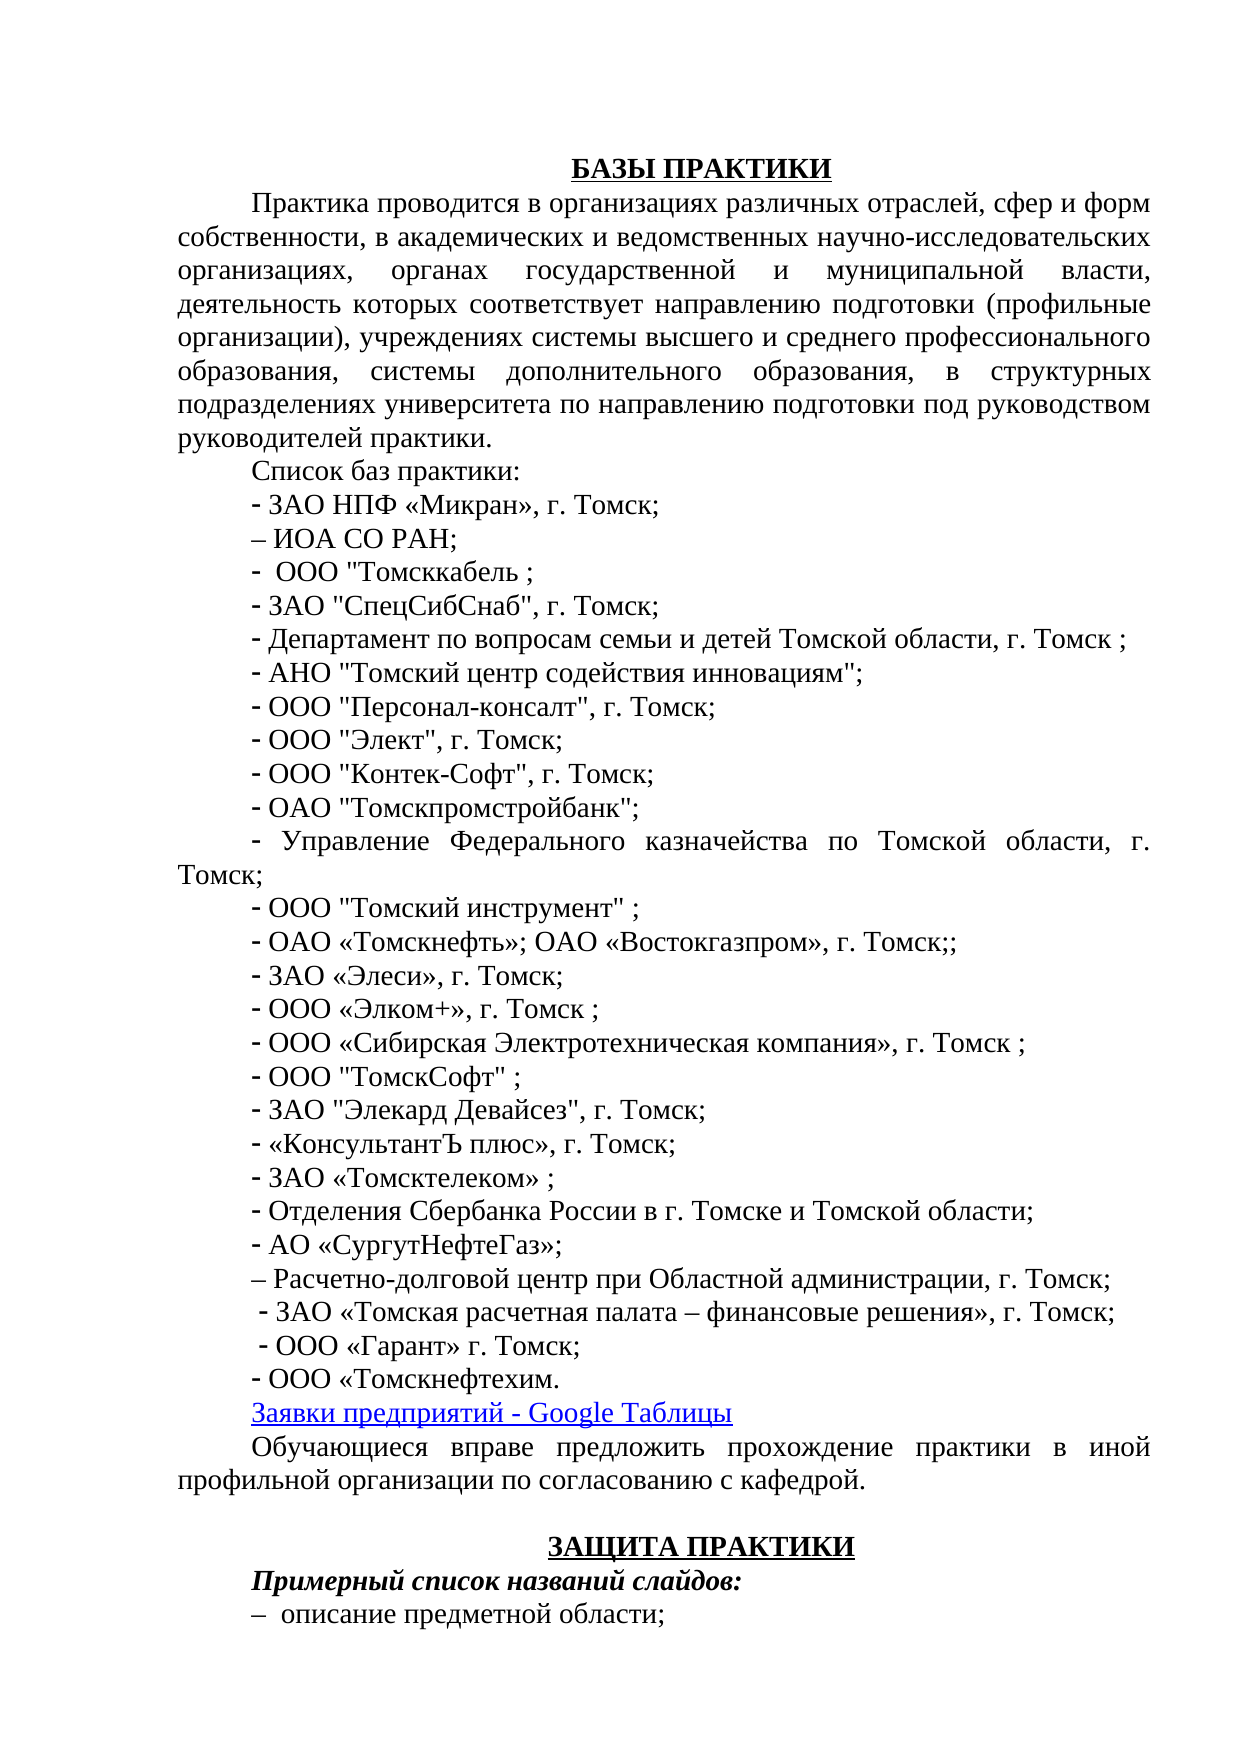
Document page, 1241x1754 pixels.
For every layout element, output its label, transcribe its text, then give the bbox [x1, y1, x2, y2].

text Список баз практики: [177, 453, 1152, 487]
text – Расчетно-долговой центр при Областной администрации, г. Томск; [177, 1261, 1152, 1294]
text Примерный список названий слайдов: [177, 1563, 1152, 1596]
text ООО «Гарант» г. Томск; [177, 1328, 1152, 1362]
text ЗАО «Томская расчетная палата – финансовые решения», г. Томск; [177, 1294, 1152, 1328]
text ООО "Томский инструмент" ; [177, 891, 1152, 924]
text ООО "Контек-Софт", г. Томск; [177, 756, 1152, 790]
text ЗАО «Элеси», г. Томск; [177, 958, 1152, 992]
text Обучающиеся вправе предложить прохождение практики в иной профильной организации по согласованию с кафедрой. [177, 1429, 1152, 1496]
text Отделения Сбербанка России в г. Томске и Томской области; [177, 1193, 1152, 1227]
text – ИОА СО РАН; [177, 521, 1152, 554]
text ЗАО "Элекард Девайсез", г. Томск; [177, 1092, 1152, 1126]
text «КонсультантЪ плюс», г. Томск; [177, 1126, 1152, 1160]
text ЗАО «Томсктелеком» ; [177, 1160, 1152, 1193]
text ООО "ТомскСофт" ; [177, 1059, 1152, 1092]
text Управление Федерального казначейства по Томской области, г. Томск; [177, 823, 1152, 891]
text ООО «Сибирская Электротехническая компания», г. Томск ; [177, 1025, 1152, 1059]
text АНО "Томский центр содействия инновациям"; [177, 655, 1152, 689]
text АО «СургутНефтеГаз»; [177, 1227, 1152, 1261]
text БАЗЫ ПРАКТИКИ [177, 152, 1152, 185]
text ЗАО НПФ «Микран», г. Томск; [177, 487, 1152, 521]
text ООО "Томсккабель ; [177, 554, 1152, 588]
text ООО «Томскнефтехим. [177, 1362, 1152, 1395]
text ОАО "Томскпромстройбанк"; [177, 790, 1152, 823]
text описание предметной области; [177, 1596, 1152, 1630]
text Заявки предприятий - Google Таблицы [177, 1395, 1152, 1429]
text ООО "Персонал-консалт", г. Томск; [177, 689, 1152, 722]
text ООО "Элект", г. Томск; [177, 722, 1152, 756]
text ООО «Элком+», г. Томск ; [177, 992, 1152, 1025]
text Практика проводится в организациях различных отраслей, сфер и форм собственности, в академических и ведомственных научно-исследовательских организациях, органах государственной и муниципальной власти, деятельность которых соответствует направлению подготовки (профильные организации), учреждениях системы высшего и среднего профессионального образования, системы дополнительного образования, в структурных подразделениях университета по направлению подготовки под руководством руководителей практики. [177, 185, 1152, 453]
text ЗАО "СпецСибСнаб", г. Томск; [177, 588, 1152, 622]
text ОАО «Томскнефть»; ОАО «Востокгазпром», г. Томск;; [177, 924, 1152, 958]
text Департамент по вопросам семьи и детей Томской области, г. Томск ; [177, 622, 1152, 655]
text ЗАЩИТА ПРАКТИКИ [177, 1529, 1152, 1563]
